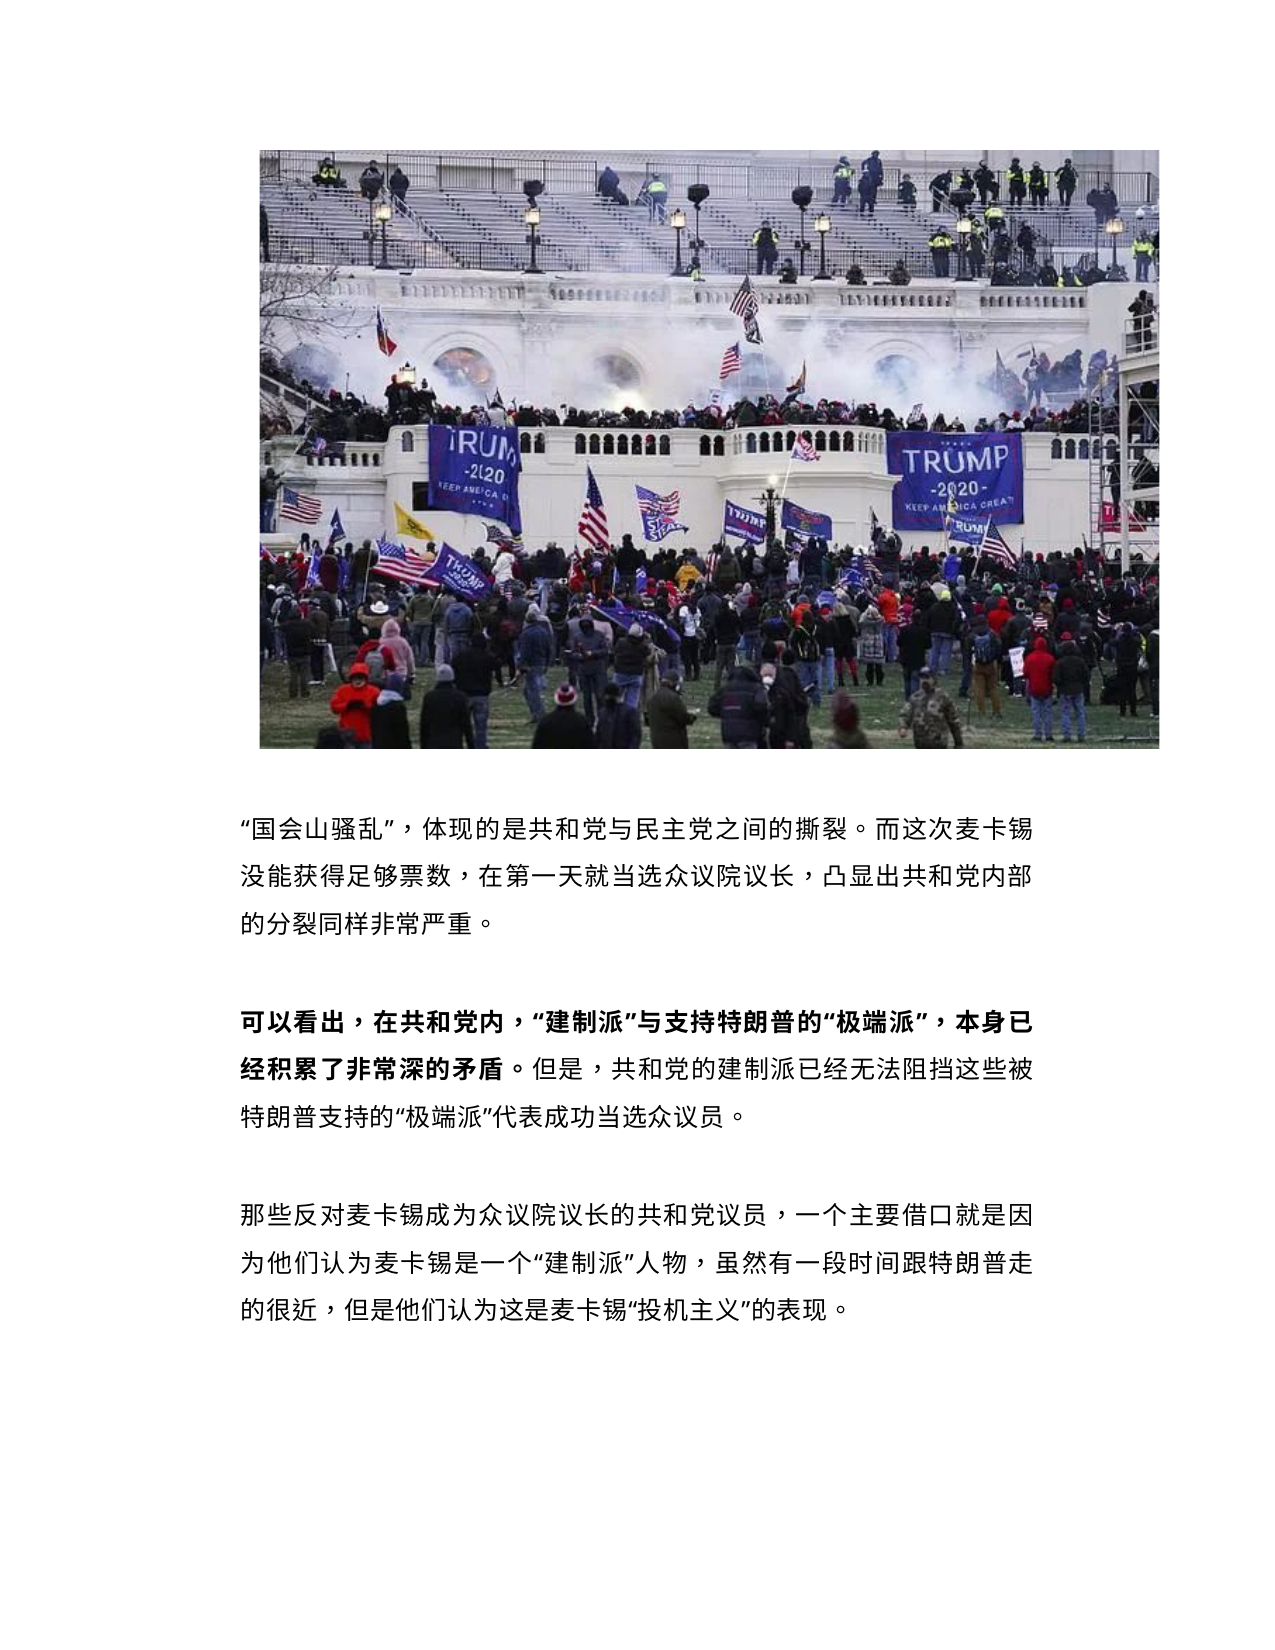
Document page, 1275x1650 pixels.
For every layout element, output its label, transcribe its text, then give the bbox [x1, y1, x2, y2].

text 可以看出，在共和党内，“建制派”与支持特朗普的“极端派”，本身已经积累了非常深的矛盾。但是，共和党的建制派已经无法阻挡这些被特朗普支持的“极端派”代表成功当选众议员。 [241, 991, 1034, 1134]
text 那些反对麦卡锡成为众议院议长的共和党议员，一个主要借口就是因为他们认为麦卡锡是一个“建制派”人物，虽然有一段时间跟特朗普走的很近，但是他们认为这是麦卡锡“投机主义”的表现。 [241, 1184, 1034, 1327]
picture [259, 150, 1160, 749]
text “国会山骚乱”，体现的是共和党与民主党之间的撕裂。而这次麦卡锡没能获得足够票数，在第一天就当选众议院议长，凸显出共和党内部的分裂同样非常严重。 [241, 798, 1034, 941]
